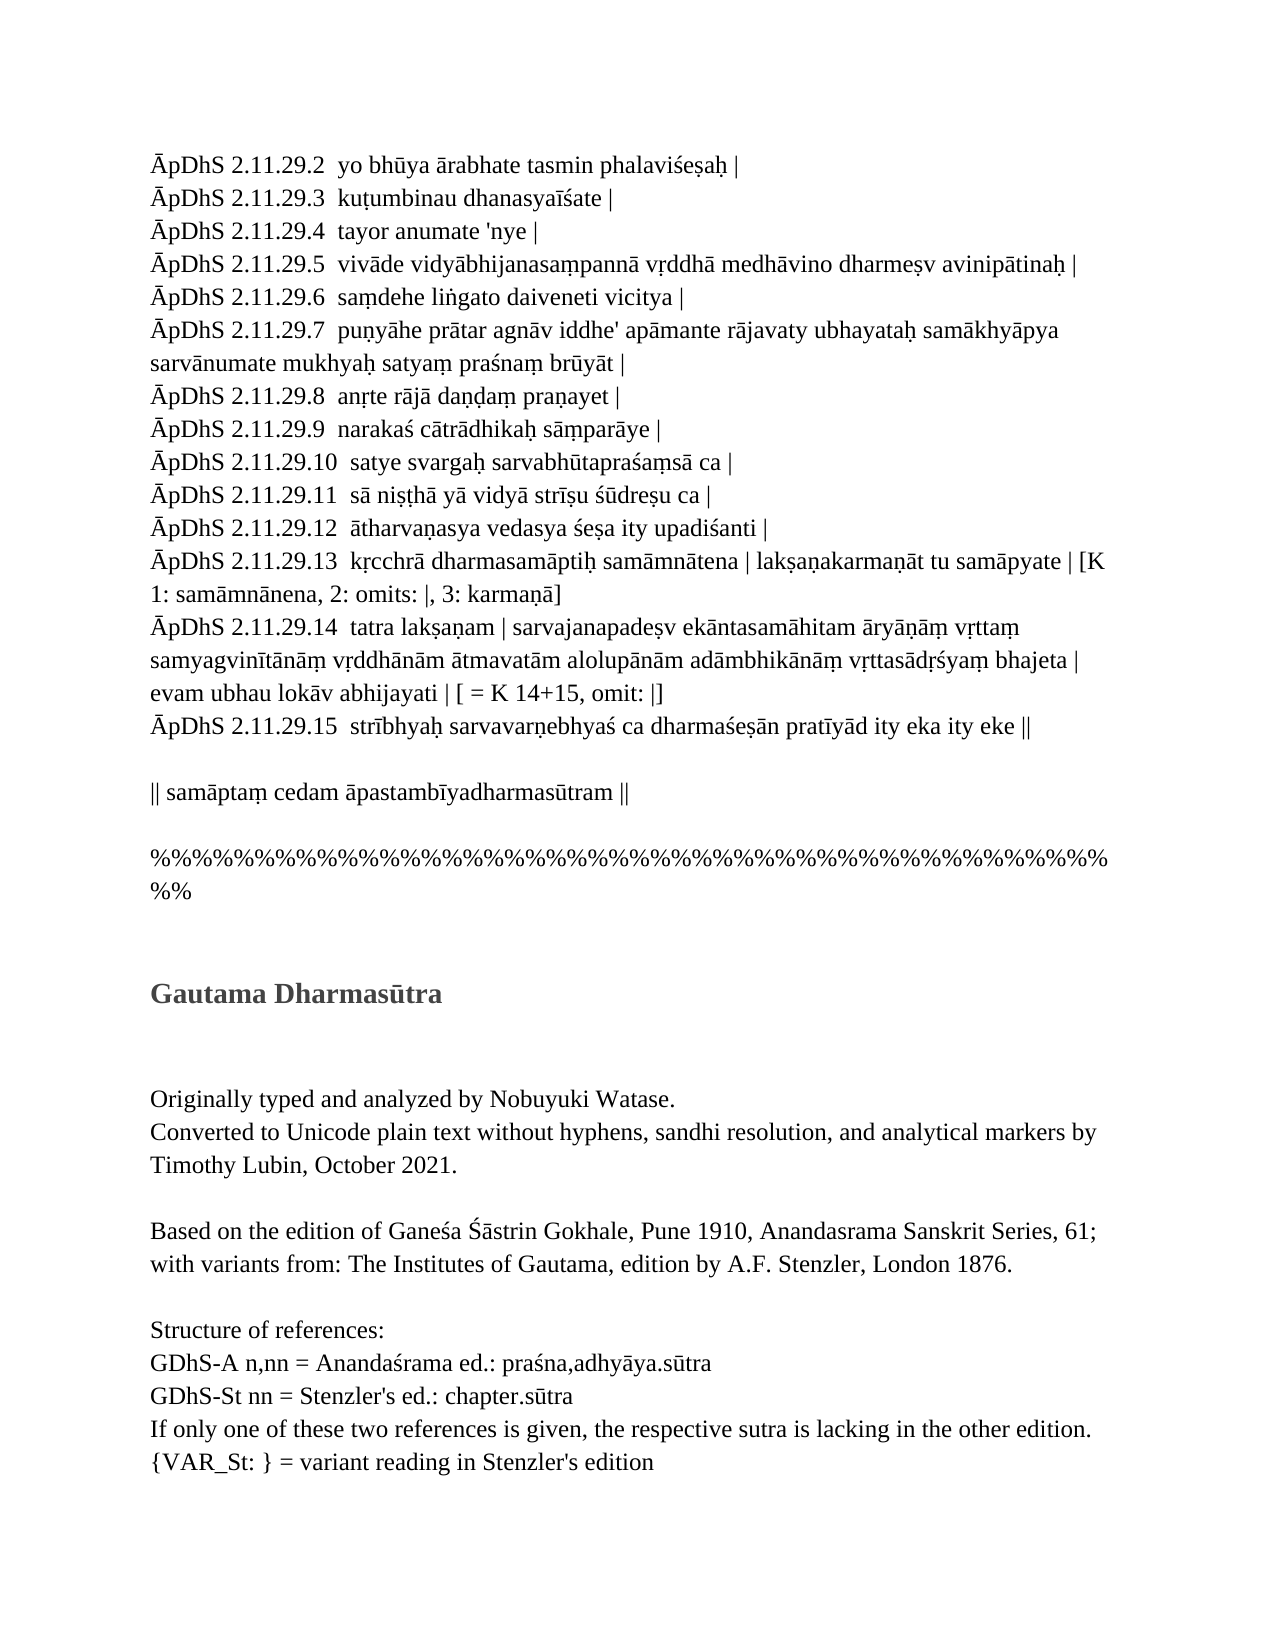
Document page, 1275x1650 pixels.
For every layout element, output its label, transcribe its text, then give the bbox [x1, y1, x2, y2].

text GDhS-A n,nn = Anandaśrama ed.: praśna,adhyāya.sūtra [150, 1348, 1125, 1377]
text ĀpDhS 2.11.29.7 puṇyāhe prātar agnāv iddhe' apāmante rājavaty ubhayataḥ samākhyāpya sarvānumate mukhyaḥ satyaṃ praśnaṃ brūyāt | [150, 315, 1125, 377]
text ĀpDhS 2.11.29.2 yo bhūya ārabhate tasmin phalaviśeṣaḥ | [150, 150, 1125, 179]
text ĀpDhS 2.11.29.13 kṛcchrā dharmasamāptiḥ samāmnātena | lakṣaṇakarmaṇāt tu samāpyate | [K 1: samāmnānena, 2: omits: |, 3: karmaṇā] [150, 546, 1125, 608]
text ĀpDhS 2.11.29.6 saṃdehe liṅgato daiveneti vicitya | [150, 282, 1125, 311]
text ĀpDhS 2.11.29.11 sā niṣṭhā yā vidyā strīṣu śūdreṣu ca | [150, 480, 1125, 509]
text %%%%%%%%%%%%%%%%%%%%%%%%%%%%%%%%%%%%%%%%%%%%%%%% [150, 843, 1125, 905]
text || samāptaṃ cedam āpastambīyadharmasūtram || [150, 777, 1125, 806]
text {VAR_St: } = variant reading in Stenzler's edition [150, 1447, 1125, 1476]
text Based on the edition of Ganeśa Śāstrin Gokhale, Pune 1910, Anandasrama Sanskrit Series, 61; [150, 1216, 1125, 1244]
text If only one of these two references is given, the respective sutra is lacking in the other edition. [150, 1414, 1125, 1443]
text GDhS-St nn = Stenzler's ed.: chapter.sūtra [150, 1381, 1125, 1410]
text ĀpDhS 2.11.29.5 vivāde vidyābhijanasaṃpannā vṛddhā medhāvino dharmeṣv avinipātinaḥ | [150, 249, 1125, 278]
text Originally typed and analyzed by Nobuyuki Watase. [150, 1084, 1125, 1112]
text ĀpDhS 2.11.29.4 tayor anumate 'nye | [150, 216, 1125, 245]
text with variants from: The Institutes of Gautama, edition by A.F. Stenzler, London 1876. [150, 1249, 1125, 1278]
text ĀpDhS 2.11.29.14 tatra lakṣaṇam | sarvajanapadeṣv ekāntasamāhitam āryāṇāṃ vṛttaṃ samyagvinītānāṃ vṛddhānām ātmavatām alolupānām adāmbhikānāṃ vṛttasādṛśyaṃ bhajeta | evam ubhau lokāv abhijayati | [ = K 14+15, omit: |] [150, 612, 1125, 707]
text ĀpDhS 2.11.29.15 strībhyaḥ sarvavarṇebhyaś ca dharmaśeṣān pratīyād ity eka ity eke || [150, 711, 1125, 740]
text ĀpDhS 2.11.29.12 ātharvaṇasya vedasya śeṣa ity upadiśanti | [150, 513, 1125, 542]
text ĀpDhS 2.11.29.10 satye svargaḥ sarvabhūtapraśaṃsā ca | [150, 447, 1125, 476]
text ĀpDhS 2.11.29.3 kuṭumbinau dhanasyaīśate | [150, 183, 1125, 212]
text ĀpDhS 2.11.29.9 narakaś cātrādhikaḥ sāṃparāye | [150, 414, 1125, 443]
text Converted to Unicode plain text without hyphens, sandhi resolution, and analytical markers by Timothy Lubin, October 2021. [150, 1117, 1125, 1178]
subtitle Gautama Dharmasūtra [150, 976, 1125, 1009]
text ĀpDhS 2.11.29.8 anṛte rājā daṇḍaṃ praṇayet | [150, 381, 1125, 410]
text Structure of references: [150, 1315, 1125, 1344]
